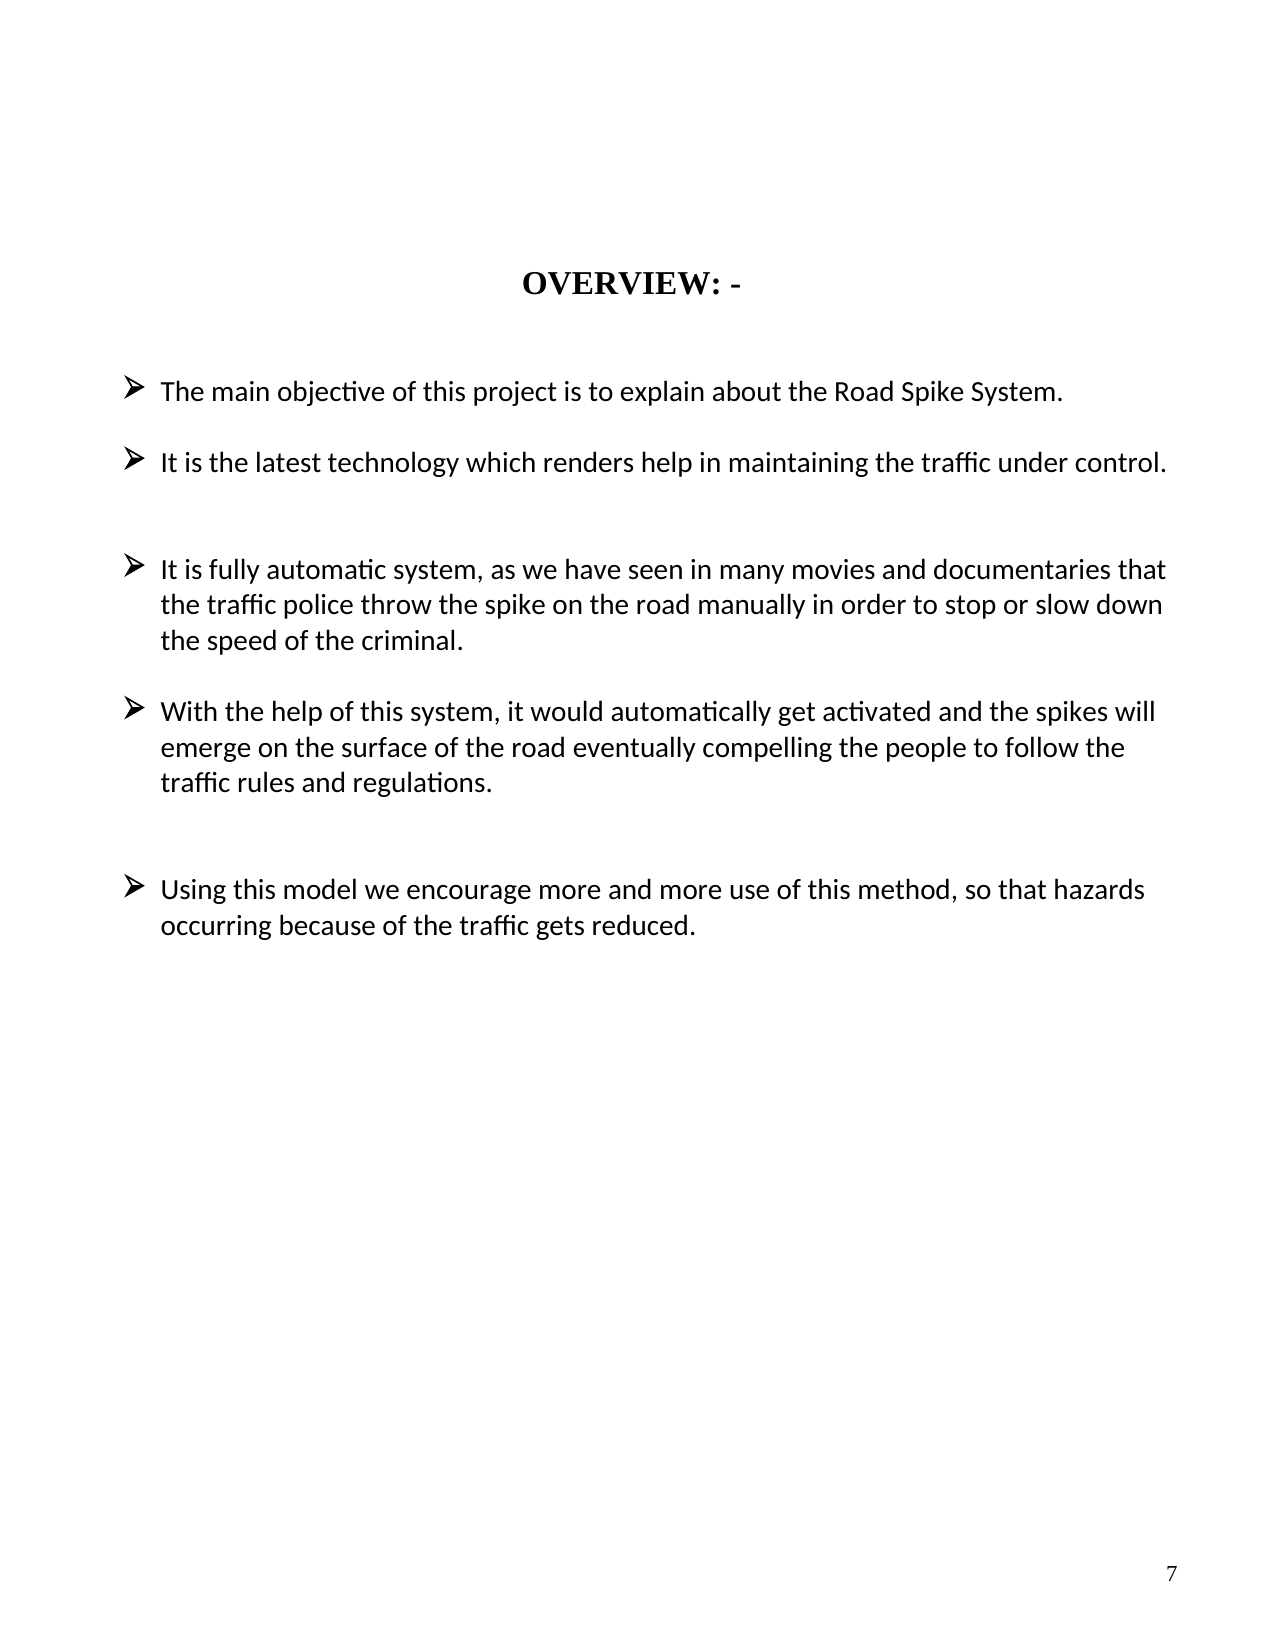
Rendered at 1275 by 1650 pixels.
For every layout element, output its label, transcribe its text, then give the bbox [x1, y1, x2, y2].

list Using this model we encourage more and more use of this method, so that hazards occurring because of the traffic gets reduced. [123, 871, 1177, 943]
list It is fully automatic system, as we have seen in many movies and documentaries that the traffic police throw the spike on the road manually in order to stop or slow down the speed of the criminal. [123, 551, 1177, 658]
text OVERVIEW: - [85, 263, 1177, 301]
list The main objective of this project is to explain about the Road Spike System. [123, 373, 1177, 408]
list With the help of this system, it would automatically get activated and the spikes will emerge on the surface of the road eventually compelling the people to follow the traffic rules and regulations. [123, 693, 1177, 800]
list It is the latest technology which renders help in maintaining the traffic under control. [123, 444, 1177, 479]
